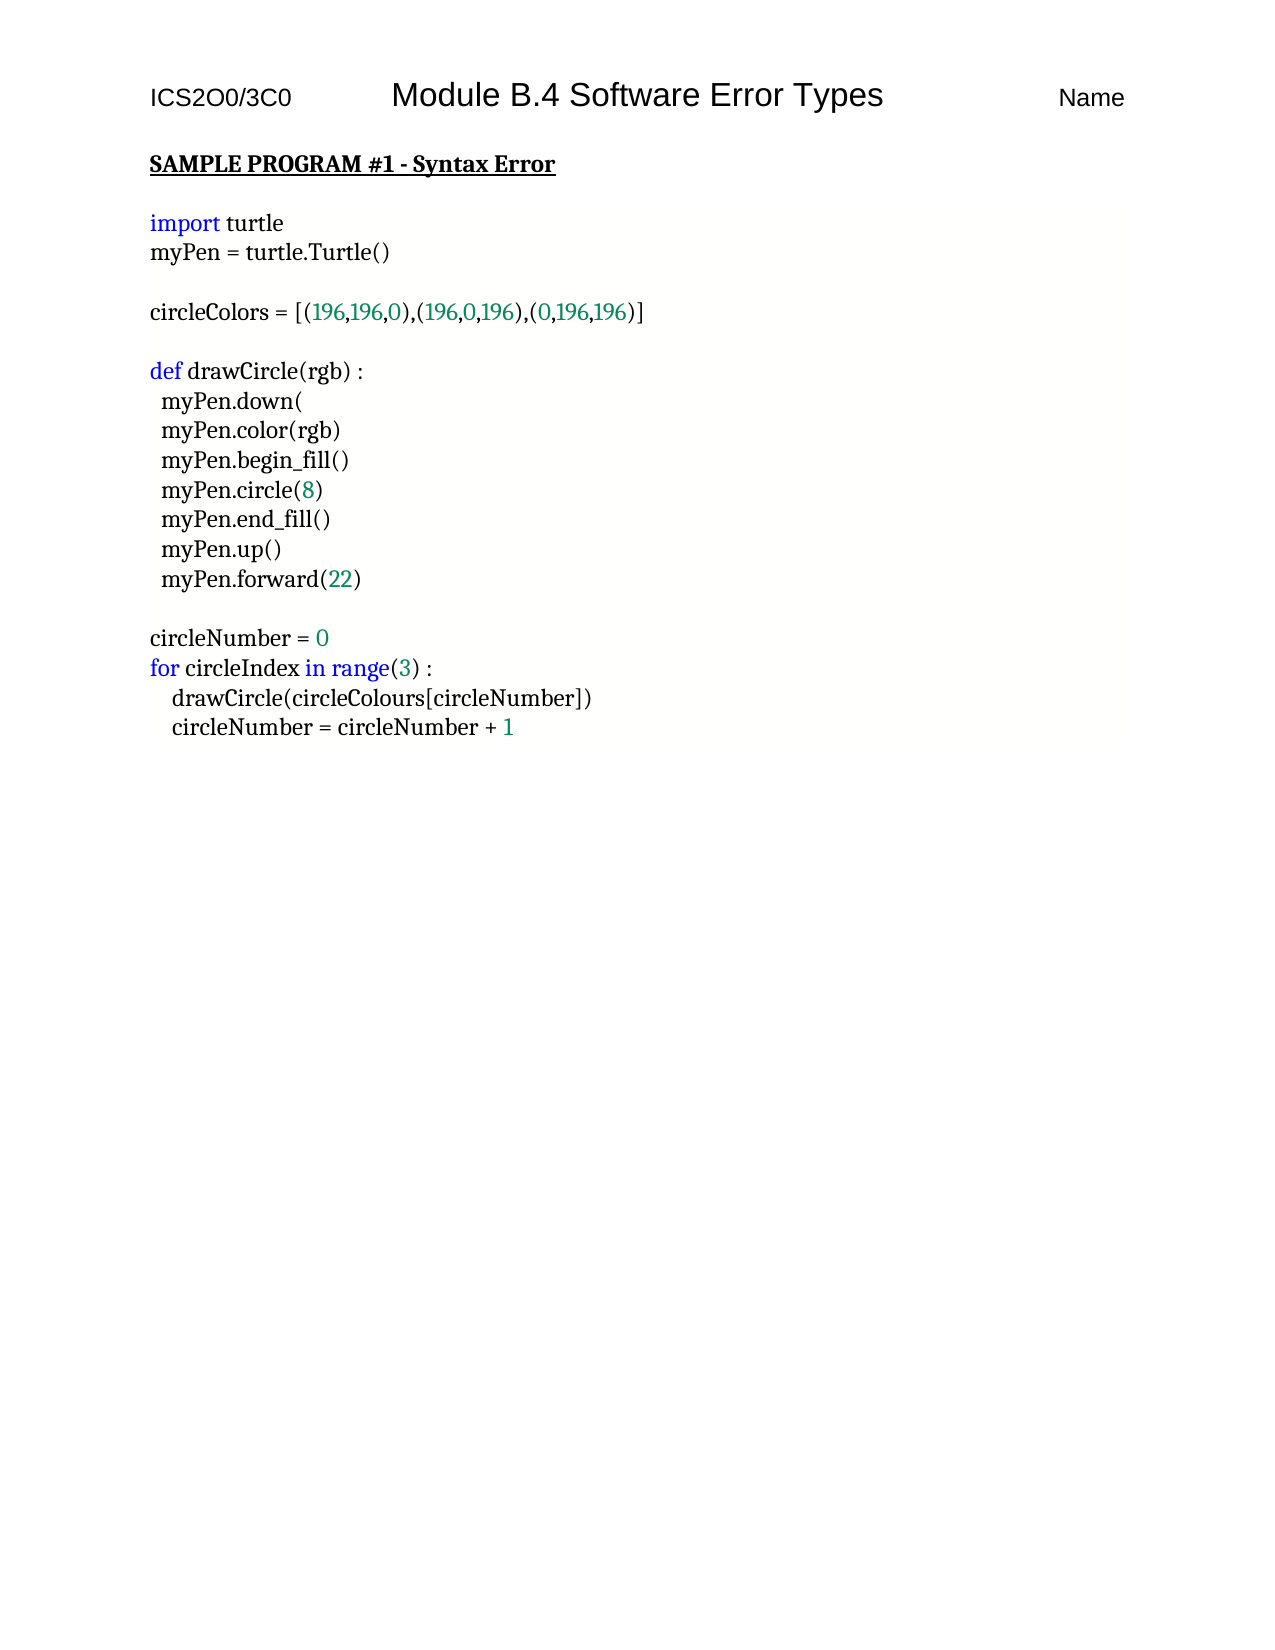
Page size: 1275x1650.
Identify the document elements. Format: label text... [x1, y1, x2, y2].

text circleColors = [(196,196,0),(196,0,196),(0,196,196)] [150, 297, 1125, 326]
text myPen.up() [150, 534, 1125, 564]
text myPen.begin_fill() [150, 445, 1125, 475]
text myPen.forward(22) [150, 564, 1125, 593]
text for circleIndex in range(3) : [150, 653, 1125, 682]
text def drawCircle(rgb) : [150, 356, 1125, 386]
text myPen.end_fill() [150, 504, 1125, 534]
text myPen.down( [150, 386, 1125, 415]
text myPen = turtle.Turtle() [150, 237, 1125, 267]
text drawCircle(circleColours[circleNumber]) [150, 682, 1125, 712]
text circleNumber = circleNumber + 1 [150, 712, 1125, 742]
text myPen.color(rgb) [150, 415, 1125, 445]
text SAMPLE PROGRAM #1 - Syntax Error [150, 150, 1125, 179]
text myPen.circle(8) [150, 475, 1125, 504]
text circleNumber = 0 [150, 623, 1125, 653]
text import turtle [150, 207, 1125, 237]
